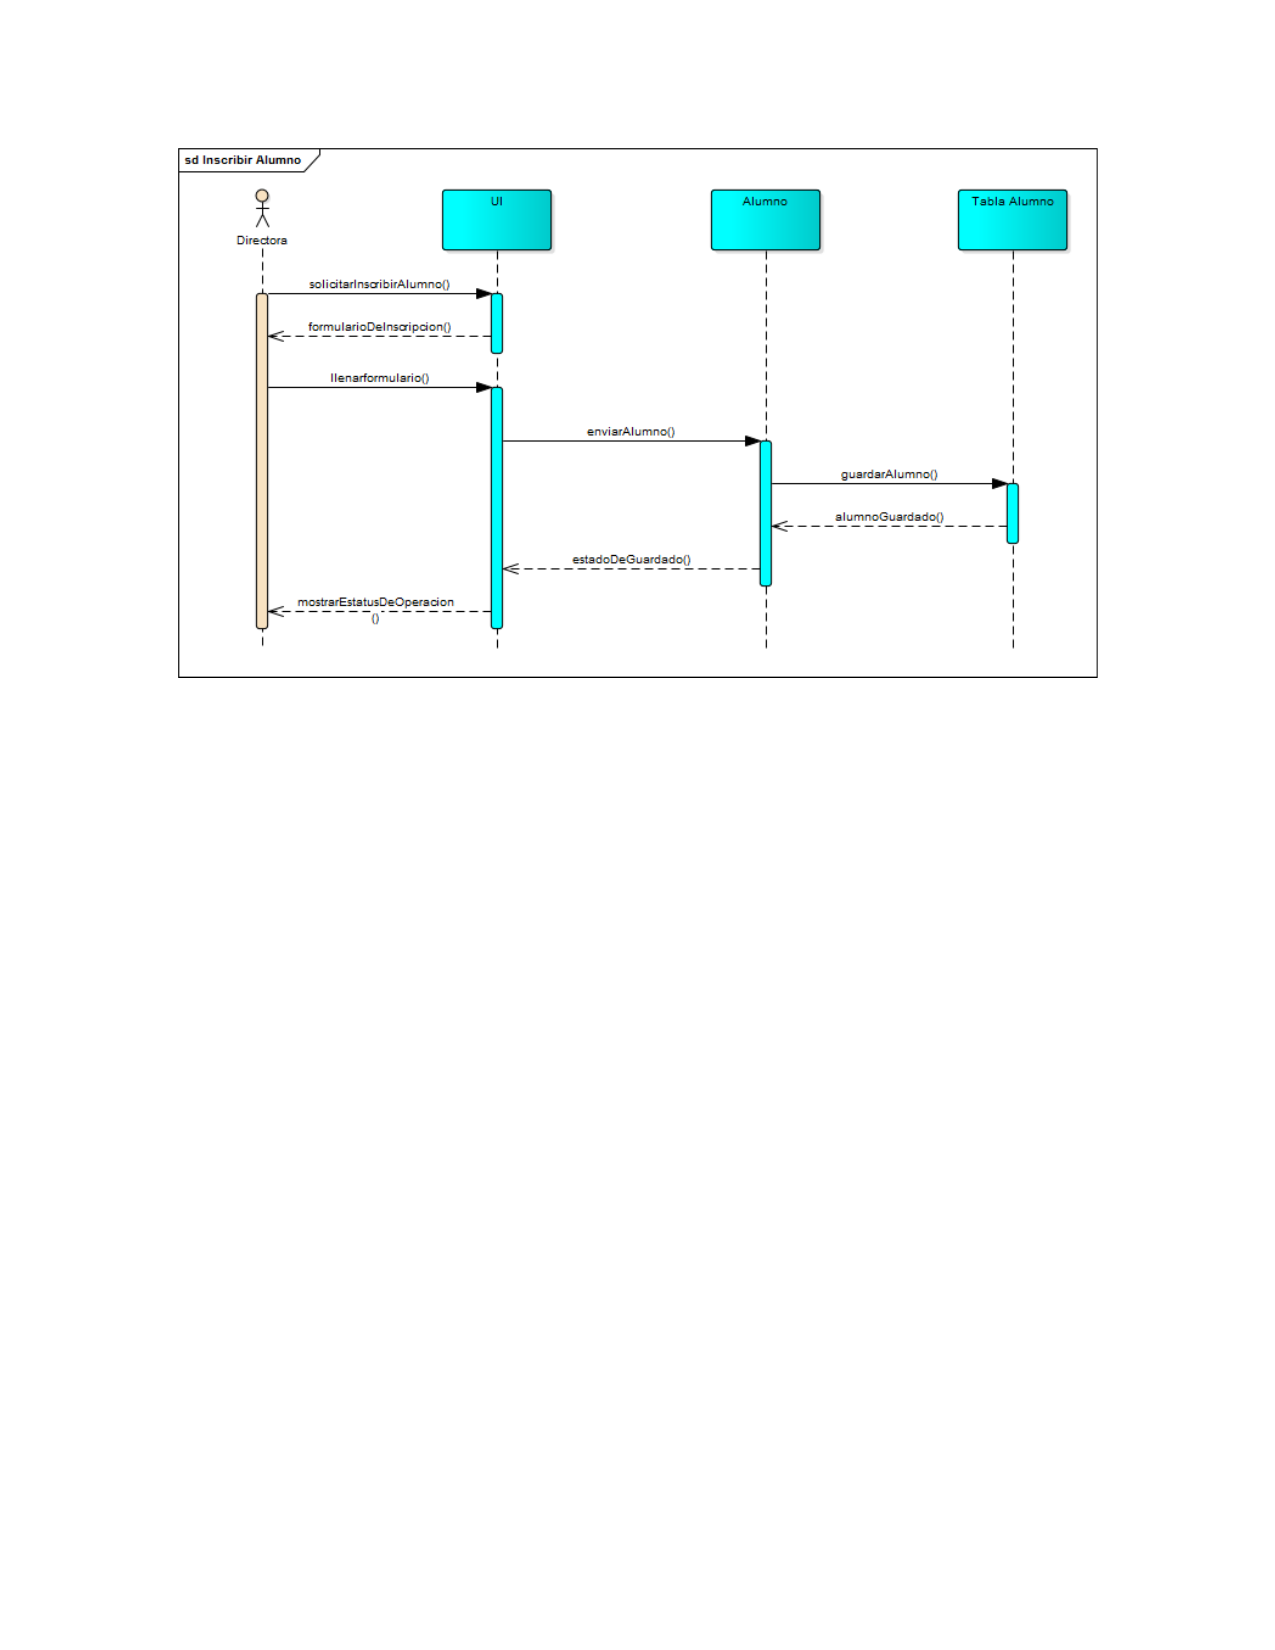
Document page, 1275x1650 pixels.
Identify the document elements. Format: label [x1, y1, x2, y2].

picture [177, 147, 1098, 678]
